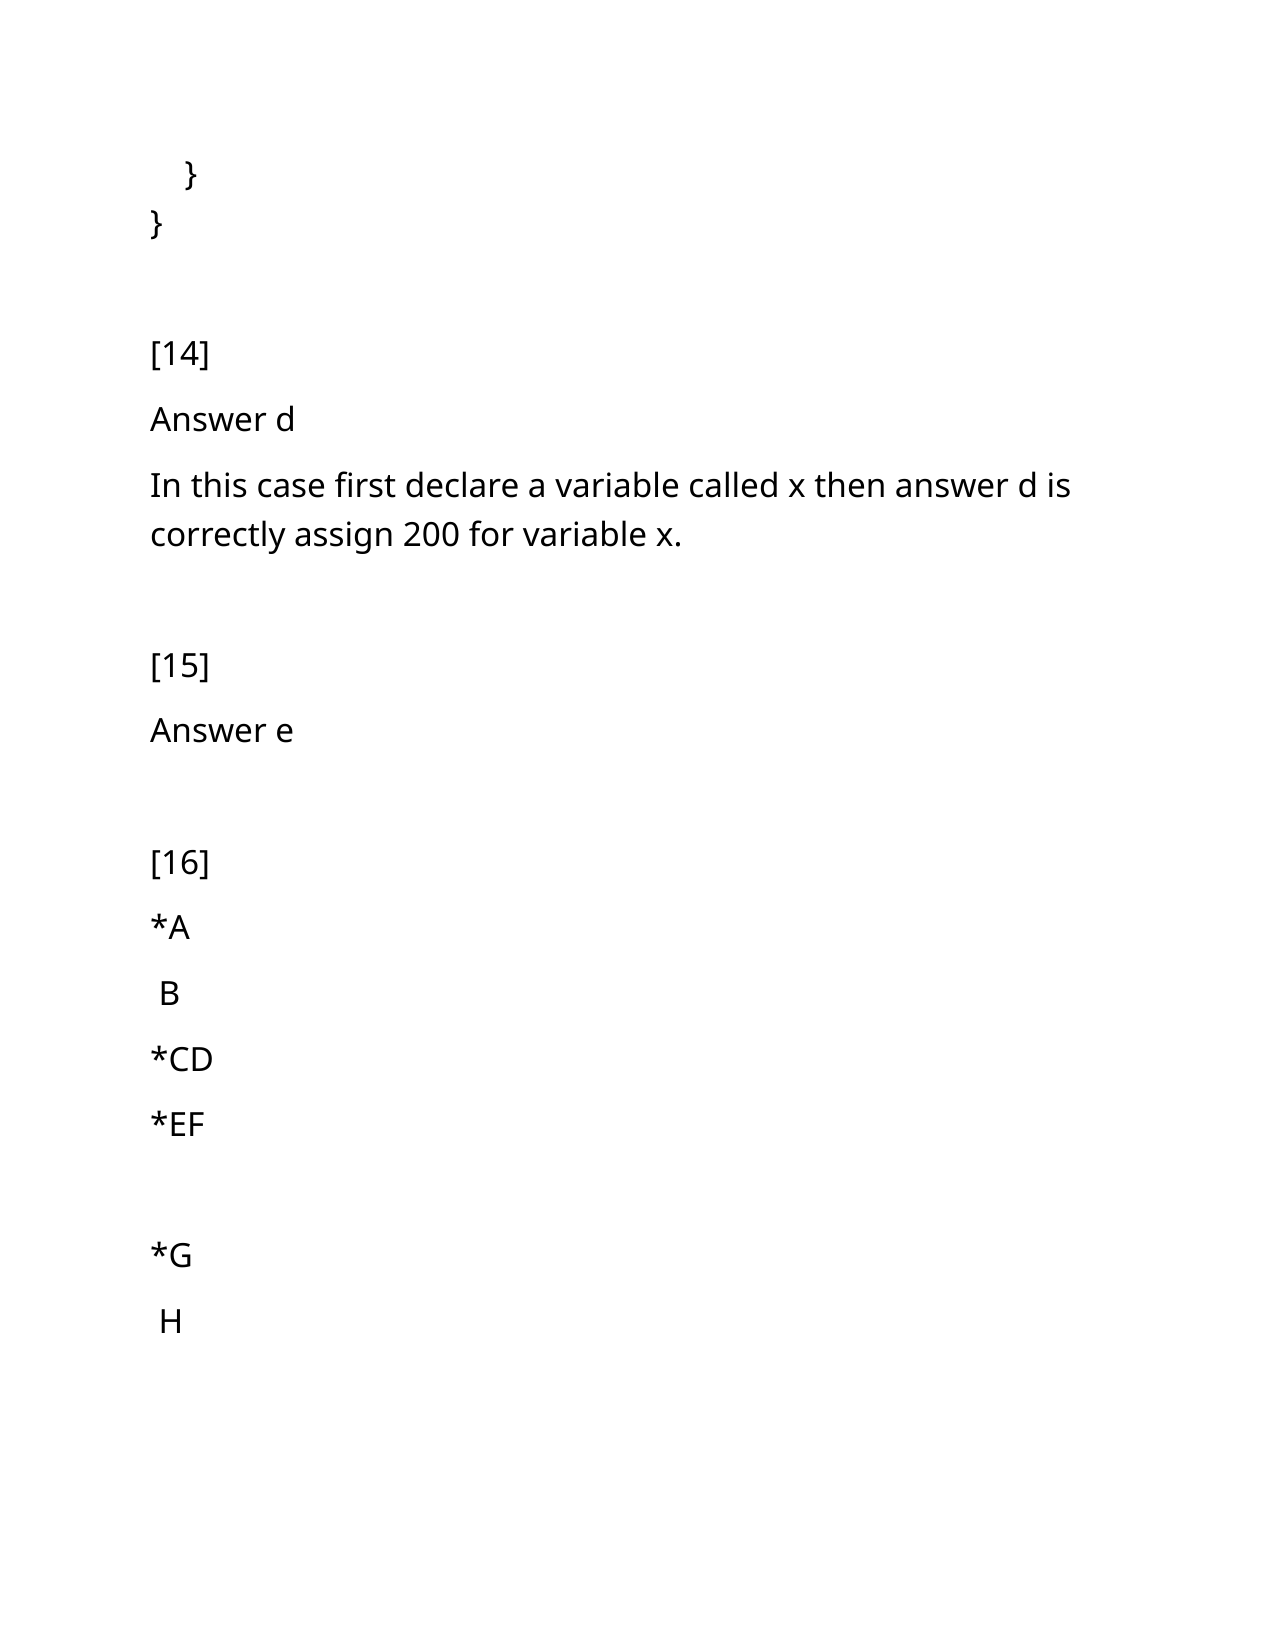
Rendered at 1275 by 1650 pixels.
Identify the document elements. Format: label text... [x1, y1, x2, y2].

text *CD [150, 1035, 1125, 1081]
text *A [150, 904, 1125, 949]
text [15] [150, 642, 1125, 687]
text B [150, 970, 1125, 1015]
text *G [150, 1232, 1125, 1278]
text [150, 150, 1125, 244]
text H [150, 1298, 1125, 1343]
text *EF [150, 1101, 1125, 1146]
text Answer d [150, 396, 1125, 441]
text [16] [150, 838, 1125, 884]
text Answer e [150, 707, 1125, 753]
text [14] [150, 330, 1125, 376]
text In this case first declare a variable called x then answer d is correctly assign 200 for variable x. [150, 461, 1125, 556]
